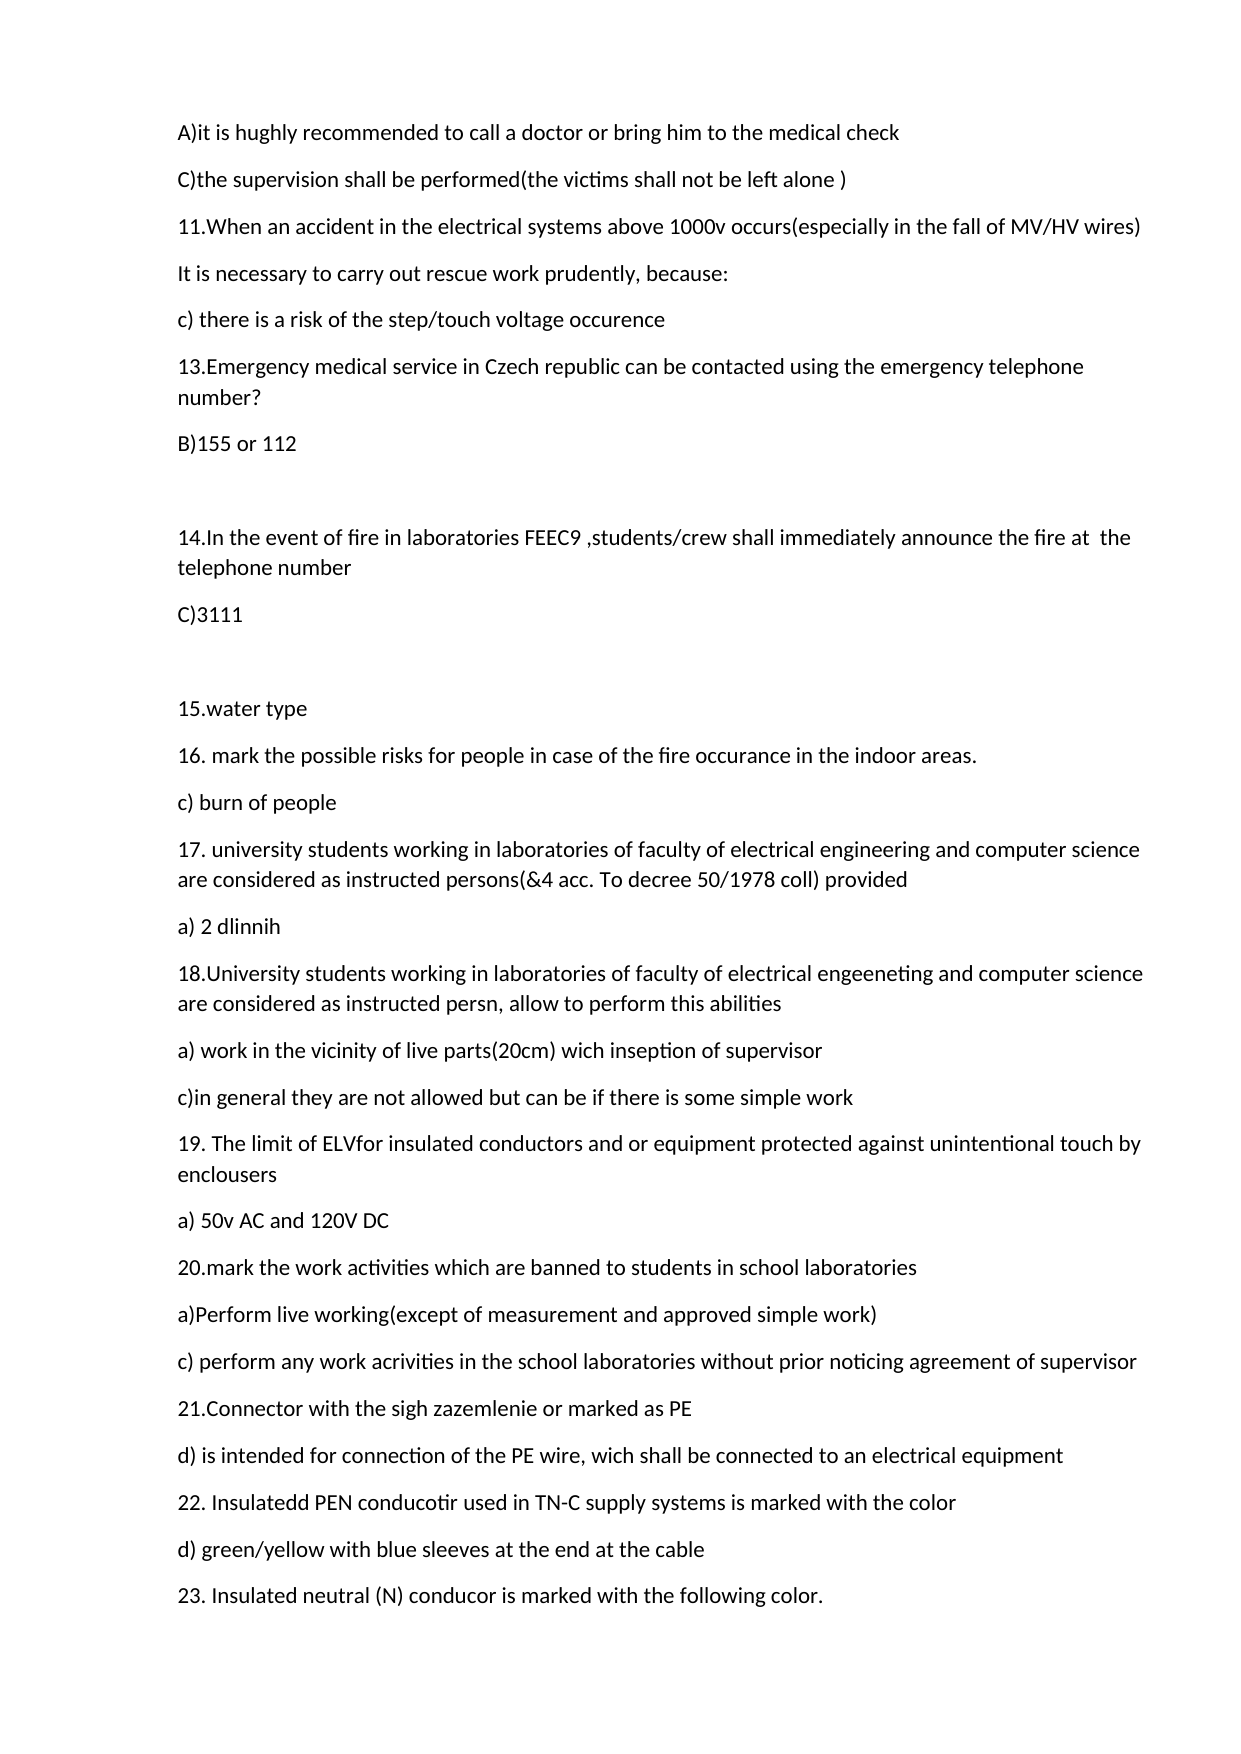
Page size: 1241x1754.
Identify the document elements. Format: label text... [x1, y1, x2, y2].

text 19. The limit of ELVfor insulated conductors and or equipment protected against unintentional touch by enclousers [177, 1129, 1152, 1188]
text d) is intended for connection of the PE wire, wich shall be connected to an electrical equipment [177, 1441, 1152, 1469]
text a) work in the vicinity of live parts(20cm) wich inseption of supervisor [177, 1036, 1152, 1064]
text 20.mark the work activities which are banned to students in school laboratories [177, 1253, 1152, 1282]
text c) there is a risk of the step/touch voltage occurence [177, 306, 1152, 334]
text 17. university students working in laboratories of faculty of electrical engineering and computer science are considered as instructed persons(&4 acc. To decree 50/1978 coll) provided [177, 835, 1152, 893]
text A)it is hughly recommended to call a doctor or bring him to the medical check [177, 118, 1152, 146]
text 21.Connector with the sigh zazemlenie or marked as PE [177, 1394, 1152, 1422]
text 14.In the event of fire in laboratories FEEC9 ,students/crew shall immediately announce the fire at the telephone number [177, 523, 1152, 582]
text 13.Emergency medical service in Czech republic can be contacted using the emergency telephone number? [177, 352, 1152, 411]
text a) 2 dlinnih [177, 912, 1152, 940]
text a)Perform live working(except of measurement and approved simple work) [177, 1300, 1152, 1328]
text 15.water type [177, 694, 1152, 722]
text a) 50v AC and 120V DC [177, 1207, 1152, 1235]
text 23. Insulated neutral (N) conducor is marked with the following color. [177, 1582, 1152, 1610]
text 22. Insulatedd PEN conducotir used in TN-C supply systems is marked with the color [177, 1488, 1152, 1516]
text It is necessary to carry out rescue work prudently, because: [177, 259, 1152, 287]
text C)the supervision shall be performed(the victims shall not be left alone ) [177, 165, 1152, 193]
text c) perform any work acrivities in the school laboratories without prior noticing agreement of supervisor [177, 1347, 1152, 1375]
text c) burn of people [177, 788, 1152, 816]
text 18.University students working in laboratories of faculty of electrical engeeneting and computer science are considered as instructed persn, allow to perform this abilities [177, 959, 1152, 1017]
text C)3111 [177, 600, 1152, 628]
text d) green/yellow with blue sleeves at the end at the cable [177, 1535, 1152, 1563]
text c)in general they are not allowed but can be if there is some simple work [177, 1083, 1152, 1111]
text B)155 or 112 [177, 429, 1152, 458]
text 16. mark the possible risks for people in case of the fire occurance in the indoor areas. [177, 741, 1152, 769]
text 11.When an accident in the electrical systems above 1000v occurs(especially in the fall of MV/HV wires) [177, 212, 1152, 240]
